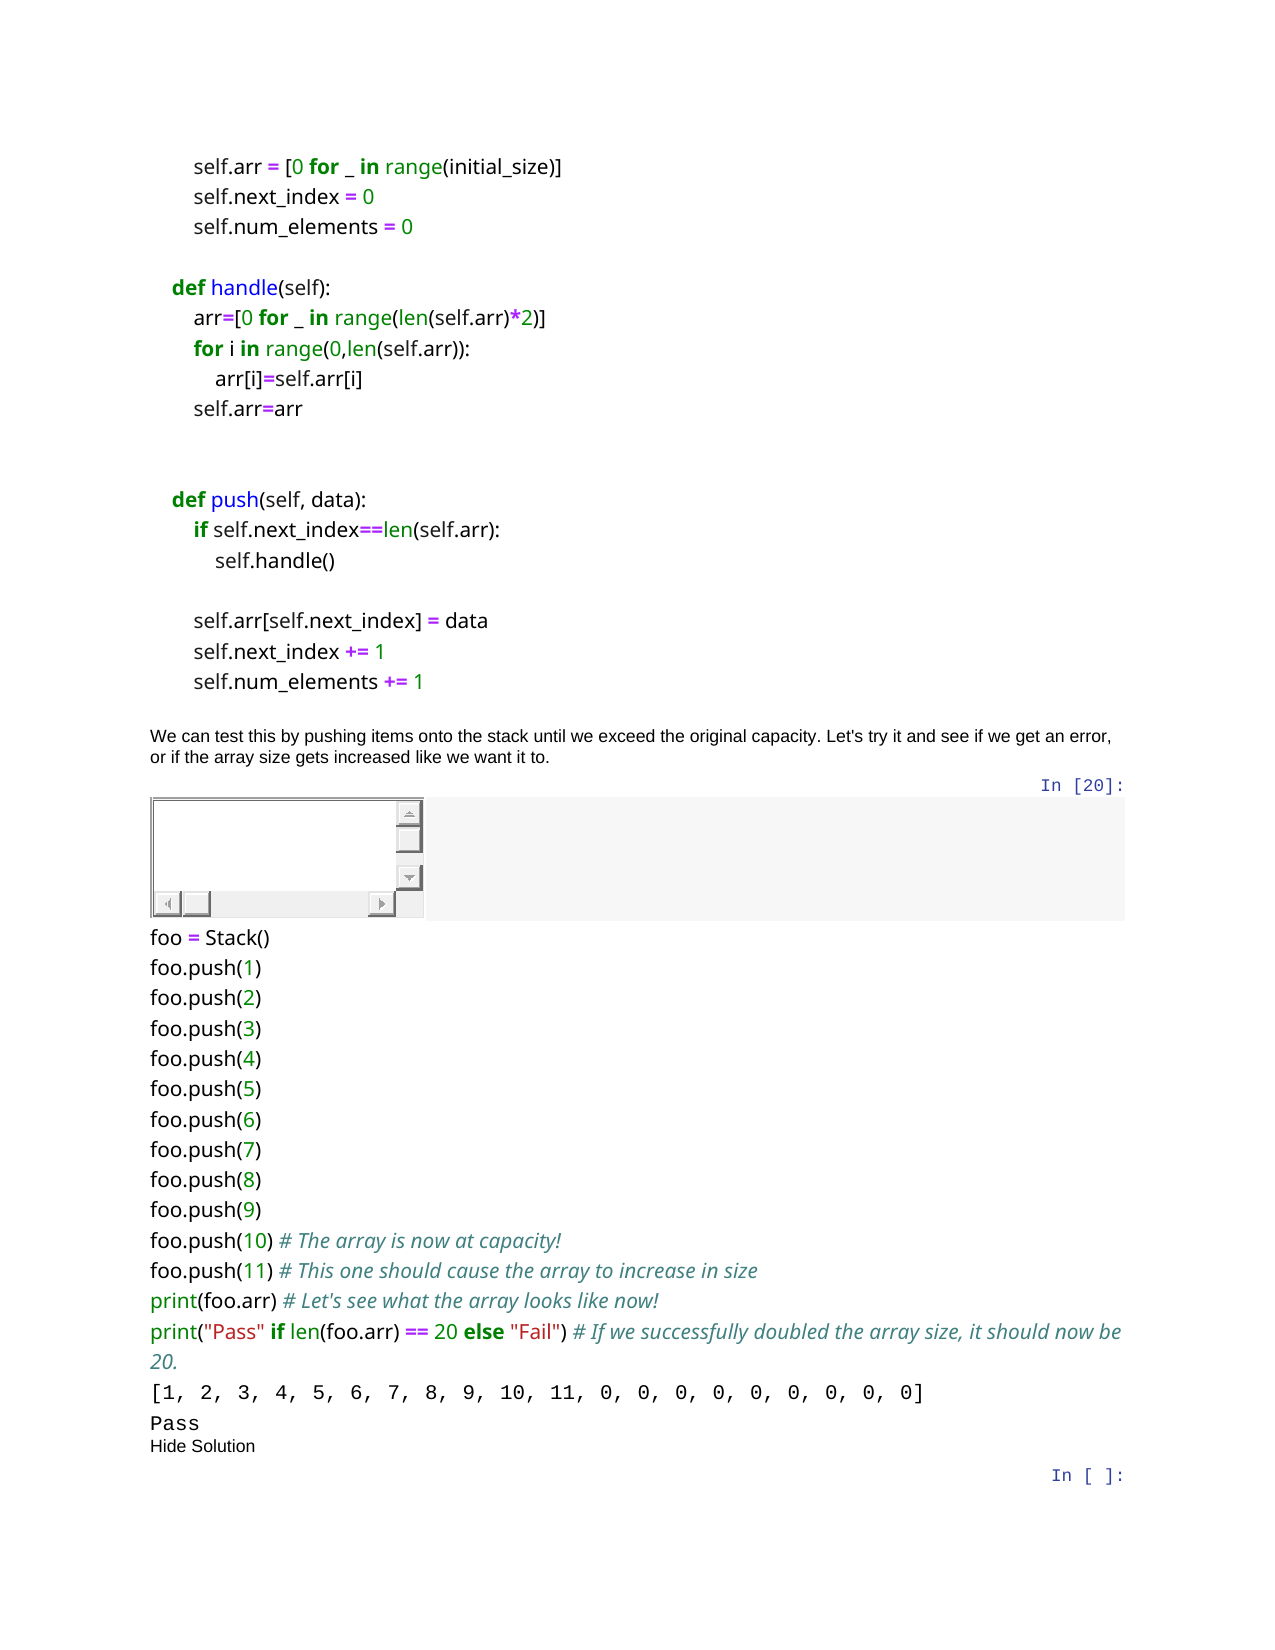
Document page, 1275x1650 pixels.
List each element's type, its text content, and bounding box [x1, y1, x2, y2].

text arr=[0 for _ in range(len(self.arr)*2)] [150, 302, 1125, 332]
text print(foo.arr) # Let's see what the array looks like now! [150, 1285, 1125, 1315]
text foo = Stack() [150, 921, 1125, 951]
text foo.push(2) [150, 982, 1125, 1012]
text self.arr = [0 for _ in range(initial_size)] [150, 150, 1125, 180]
text self.num_elements += 1 [150, 665, 1125, 696]
text self.num_elements = 0 [150, 211, 1125, 241]
text foo.push(4) [150, 1042, 1125, 1072]
text self.arr=arr [150, 392, 1125, 423]
text Hide Solution [150, 1436, 1125, 1457]
text foo.push(3) [150, 1012, 1125, 1042]
text self.next_index = 0 [150, 180, 1125, 211]
text We can test this by pushing items onto the stack until we exceed the original capacity. Let's try it and see if we get an error, or if the array size gets increased like we want it to. [150, 726, 1125, 767]
text arr[i]=self.arr[i] [150, 362, 1125, 392]
text self.handle() [150, 544, 1125, 574]
text foo.push(10) # The array is now at capacity! [150, 1224, 1125, 1254]
text foo.push(7) [150, 1133, 1125, 1163]
text foo.push(6) [150, 1103, 1125, 1133]
text self.arr[self.next_index] = data [150, 605, 1125, 635]
text for i in range(0,len(self.arr)): [150, 332, 1125, 362]
text def push(self, data): [150, 483, 1125, 514]
text foo.push(8) [150, 1163, 1125, 1194]
text Pass [150, 1406, 1125, 1436]
text self.next_index += 1 [150, 635, 1125, 665]
text [1, 2, 3, 4, 5, 6, 7, 8, 9, 10, 11, 0, 0, 0, 0, 0, 0, 0, 0, 0] [150, 1376, 1125, 1406]
text foo.push(5) [150, 1072, 1125, 1103]
text if self.next_index==len(self.arr): [150, 514, 1125, 544]
text foo.push(1) [150, 951, 1125, 982]
text foo.push(11) # This one should cause the array to increase in size [150, 1254, 1125, 1285]
text In [20]: [150, 767, 1125, 797]
text print("Pass" if len(foo.arr) == 20 else "Fail") # If we successfully doubled the array size, it should now be 20. [150, 1315, 1125, 1376]
text foo.push(9) [150, 1194, 1125, 1224]
text def handle(self): [150, 271, 1125, 302]
text In [ ]: [150, 1457, 1125, 1487]
